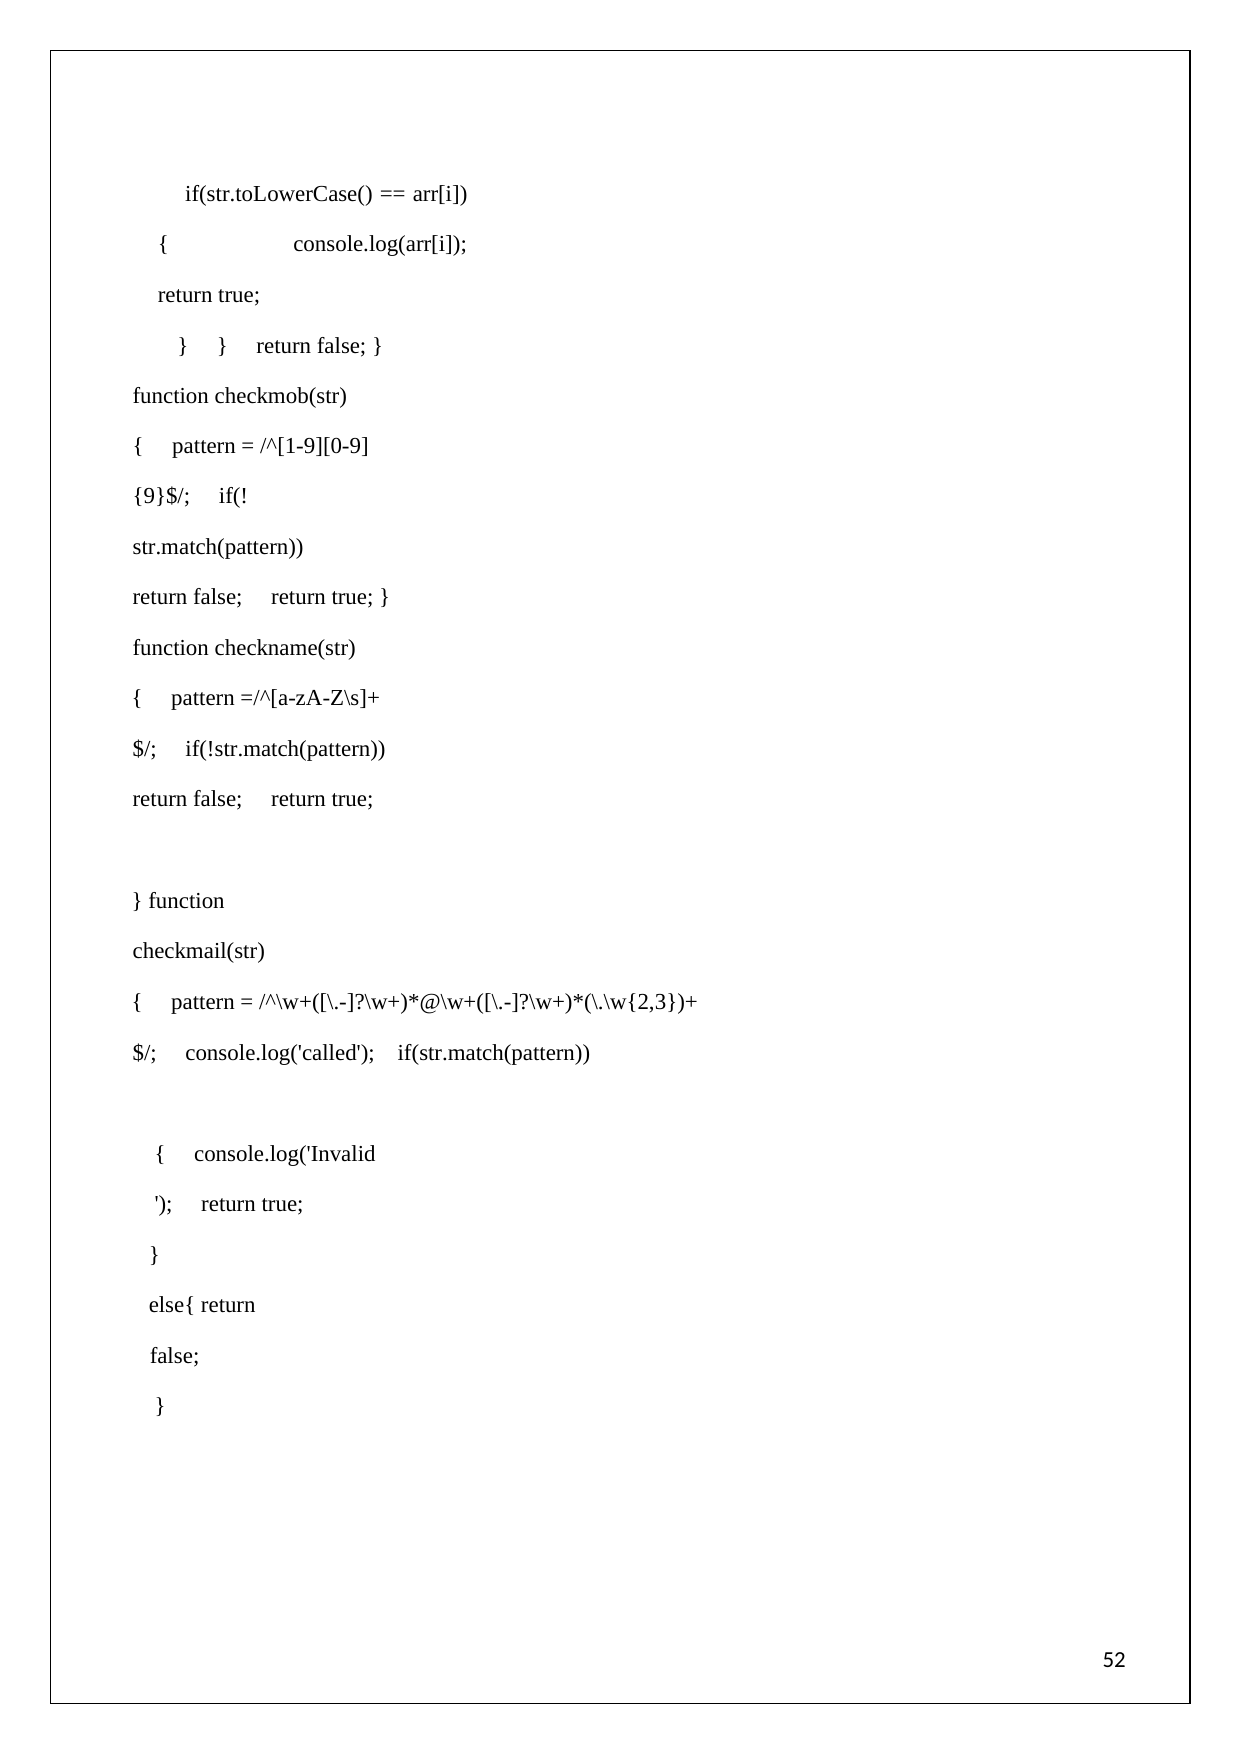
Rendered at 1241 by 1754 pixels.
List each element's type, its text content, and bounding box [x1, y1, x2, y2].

text } [148, 1241, 1132, 1267]
text } function checkmail(str) [131, 887, 346, 963]
text { pattern = /^\w+([\.-]?\w+)*@\w+([\.-]?\w+)*(\.\w{2,3})+$/; console.log('called'); if(str.match(pattern)) [131, 988, 706, 1065]
text { pattern =/^[a-zA-Z\s]+$/; if(!str.match(pattern)) return false; return true; [131, 684, 387, 812]
text } } return false; } function checkmob(str){ pattern = /^[1-9][0-9]{9}$/; if(!str.match(pattern)) return false; return true; } function checkname(str) [131, 332, 409, 660]
text if(str.toLowerCase() == arr[i]){ console.log(arr[i]); return true; [158, 180, 468, 307]
text { console.log('Invalid'); return true; [137, 1089, 377, 1216]
text } [131, 1392, 1132, 1419]
text else{ return false; [148, 1292, 264, 1368]
